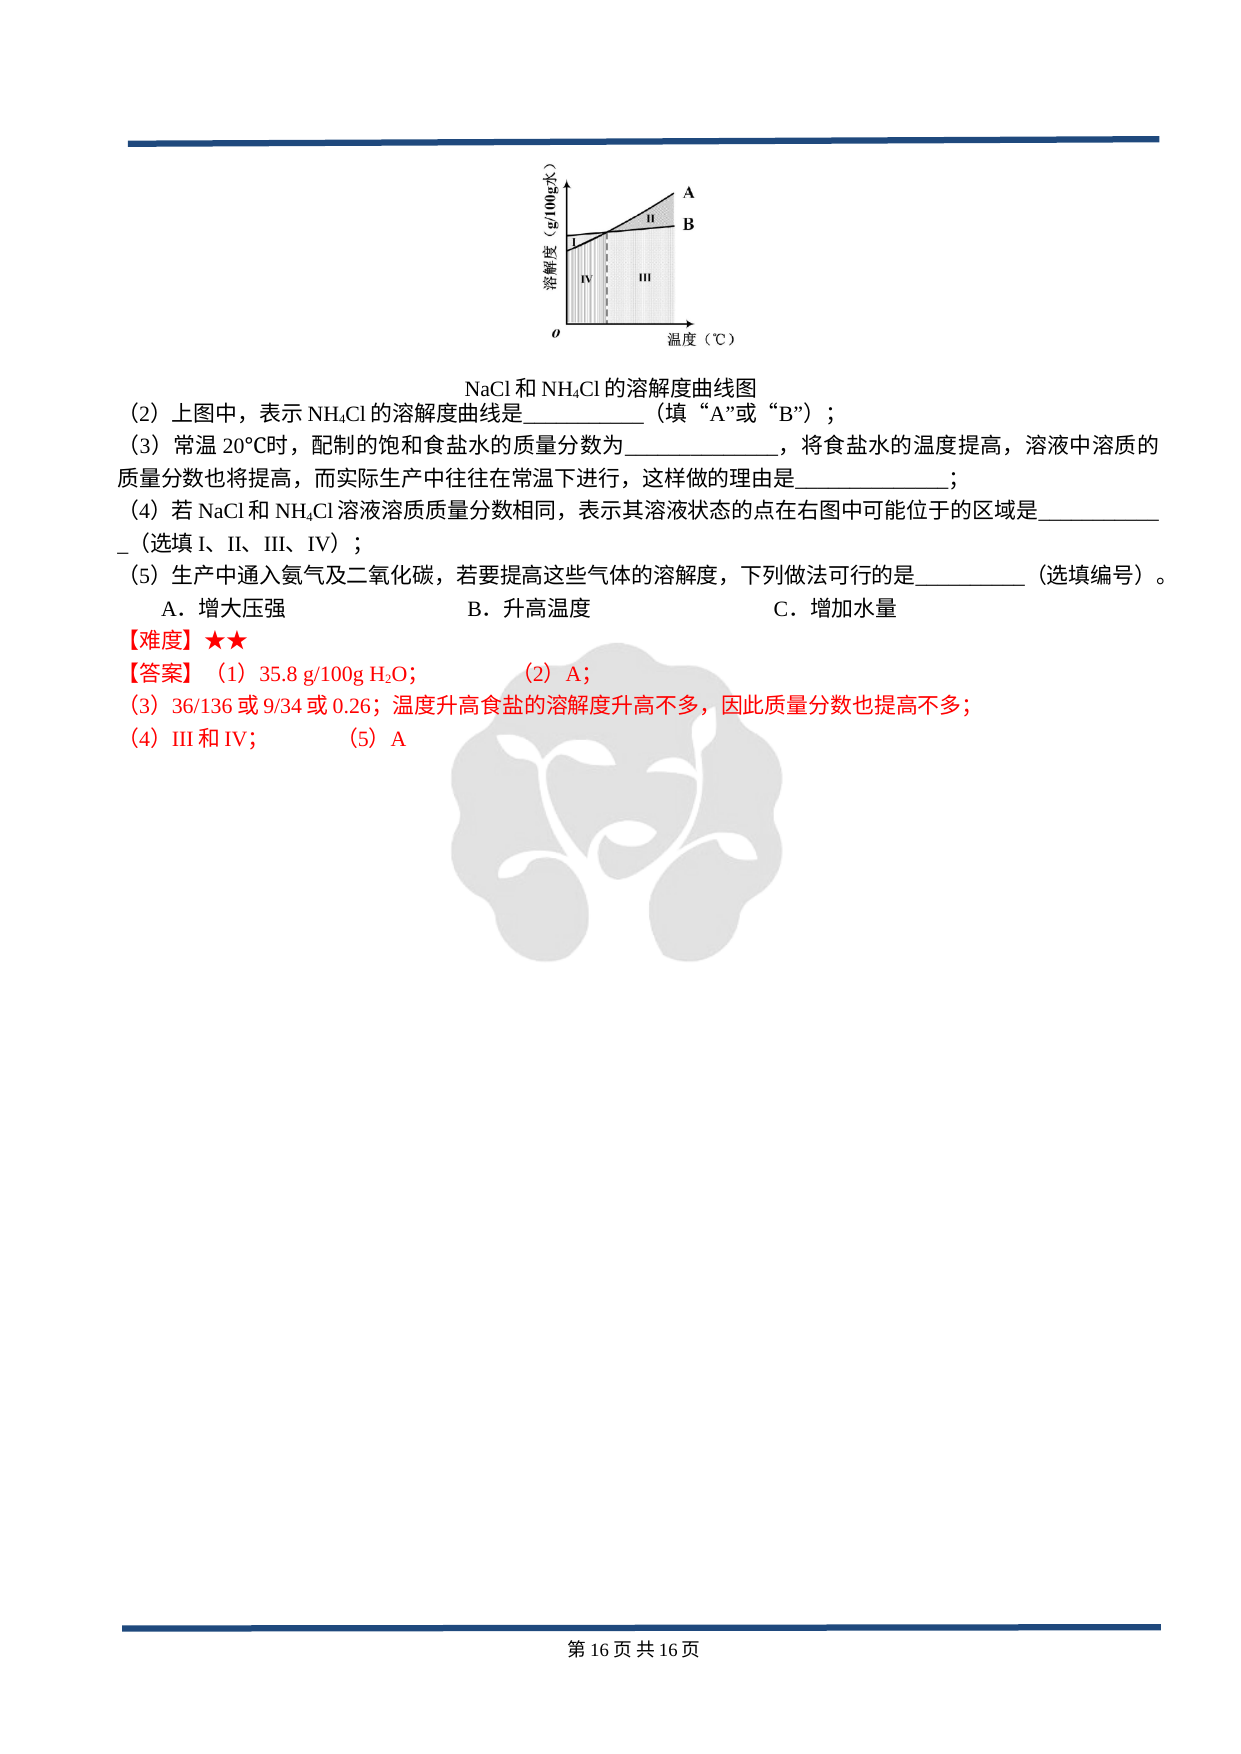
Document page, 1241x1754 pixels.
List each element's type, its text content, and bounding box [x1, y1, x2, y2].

text （5）生产中通入氨气及二氧化碳，若要提高这些气体的溶解度，下列做法可行的是__________（选填编号）。 [117, 558, 1159, 591]
text （4）若NaCl和NH4Cl溶液溶质质量分数相同，表示其溶液状态的点在右图中可能位于的区域是____________（选填I、II、III、IV）； [117, 493, 1159, 558]
text 【难度】★★ [117, 623, 1159, 656]
text （3）36/136或9/34或0.26；温度升高食盐的溶解度升高不多，因此质量分数也提高不多； [117, 688, 1159, 721]
text （2）上图中，表示NH4Cl的溶解度曲线是___________（填“A”或“B”）； [117, 396, 1159, 428]
picture [529, 151, 747, 349]
text （4）III和IV； （5）A [117, 721, 1159, 753]
text 【答案】（1）35.8 g/100g H2O； （2）A； [117, 656, 1159, 688]
text A．增大压强 B．升高温度 C．增加水量 [117, 591, 1159, 623]
text （3）常温20℃时，配制的饱和食盐水的质量分数为______________，将食盐水的温度提高，溶液中溶质的质量分数也将提高，而实际生产中往往在常温下进行，这样做的理由是______________； [117, 428, 1159, 493]
